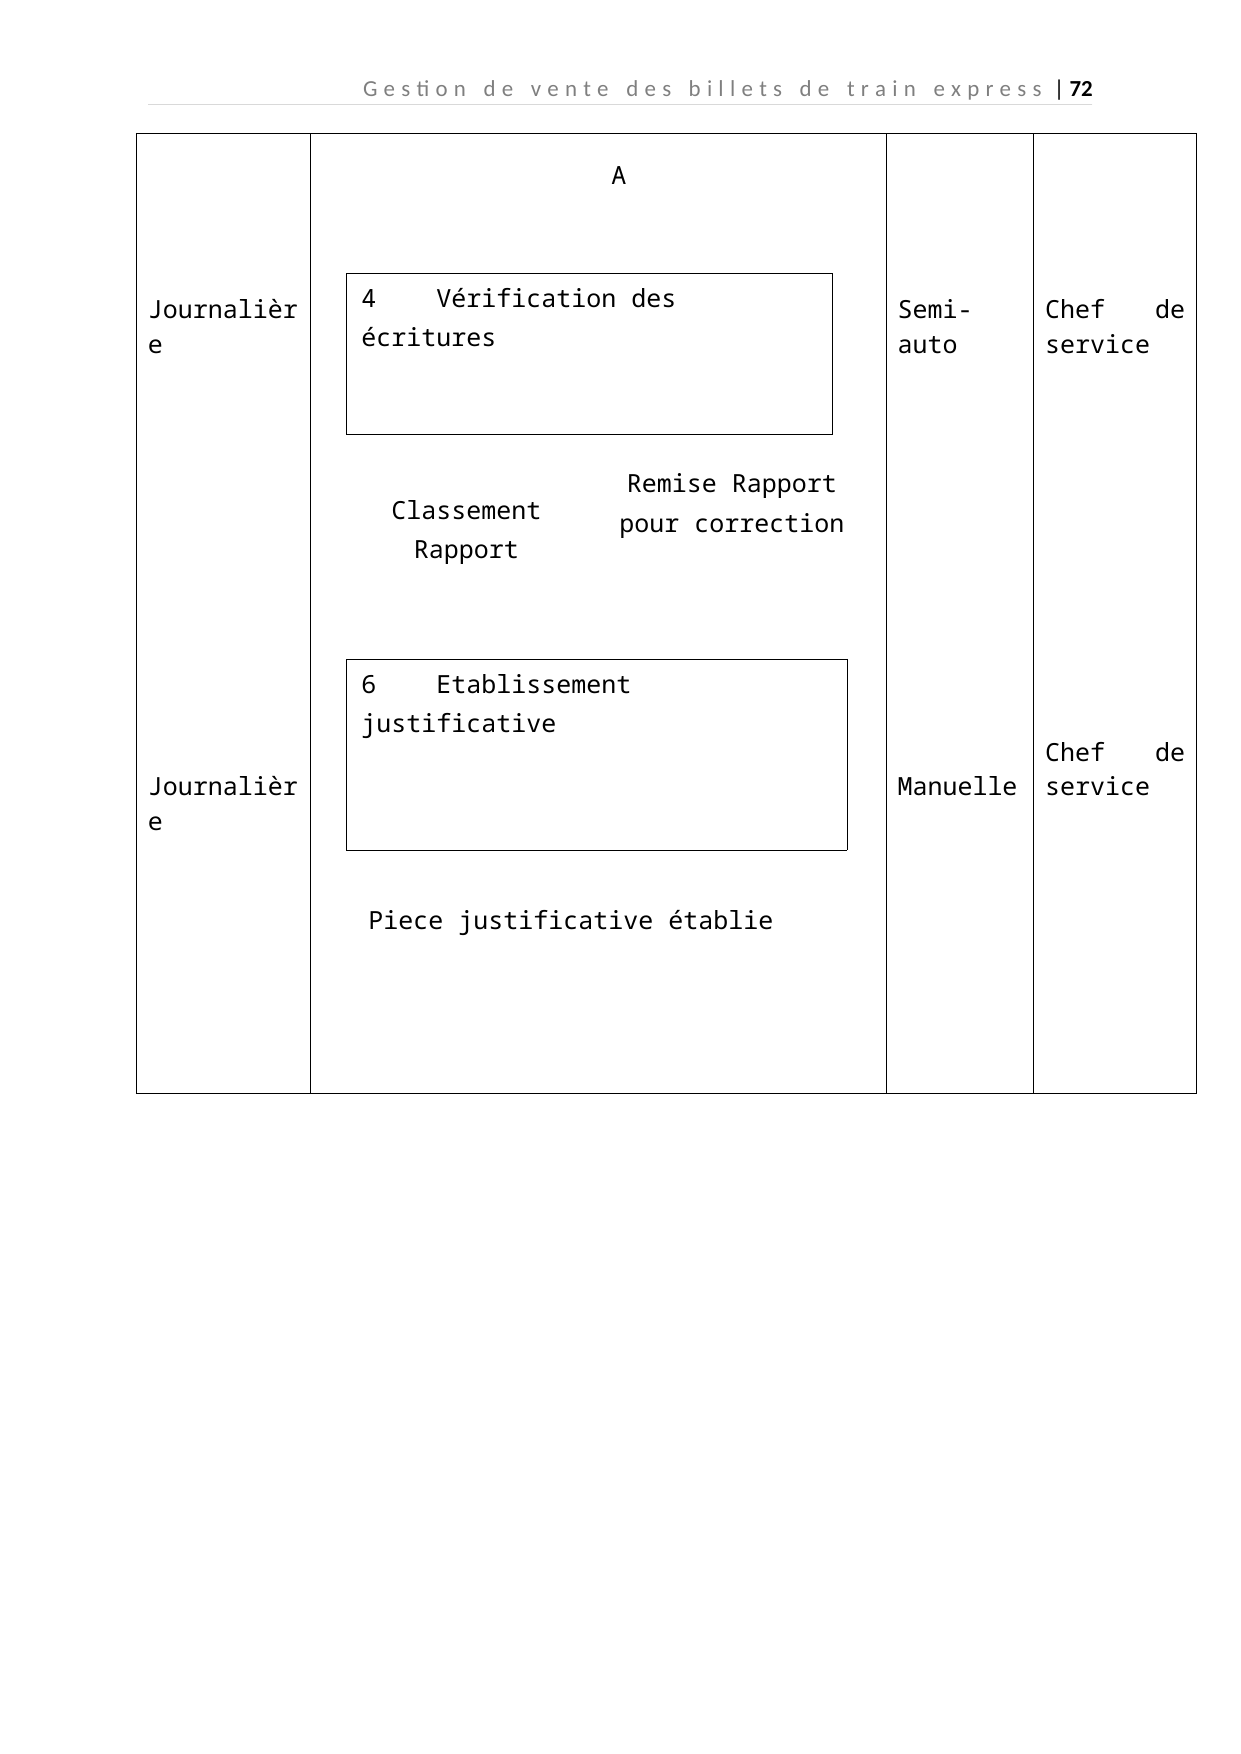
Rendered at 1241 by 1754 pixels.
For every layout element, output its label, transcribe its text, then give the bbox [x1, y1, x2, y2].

table_cell Journalière Journalière [137, 134, 310, 1093]
table_cell Semi-auto Manuelle [887, 134, 1033, 1093]
table_cell Chef de service Chef de service [1034, 134, 1196, 1093]
table_cell [311, 134, 886, 1093]
